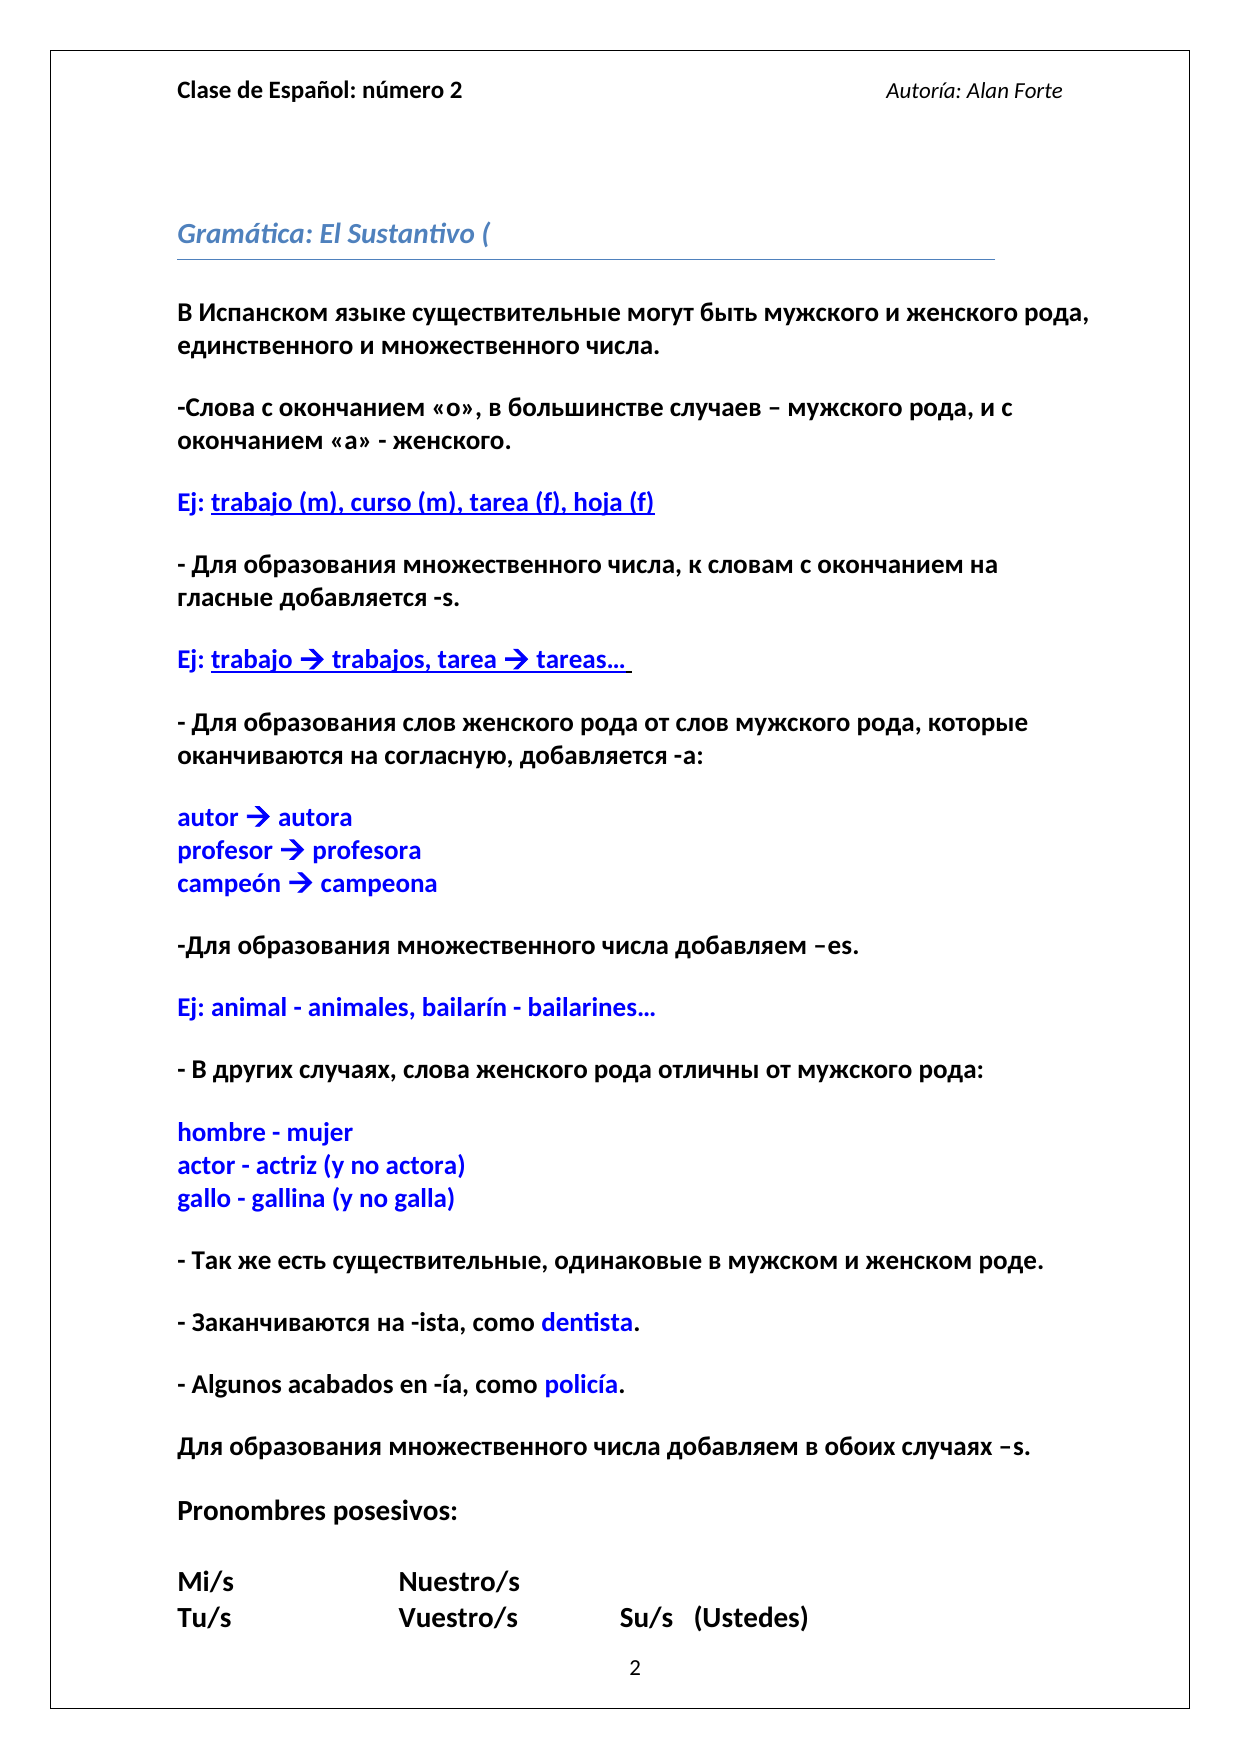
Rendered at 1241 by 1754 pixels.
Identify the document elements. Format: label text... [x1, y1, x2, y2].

text Pronombres posesivos: [177, 1492, 1093, 1527]
text hombre - mujer actor - actriz (y no actora) gallo - gallina (y no galla) [177, 1115, 1093, 1214]
text В Испанском языке существительные могут быть мужского и женского рода, единственного и множественного числа. [177, 295, 1093, 361]
text Tu/s Vuestro/s Su/s (Ustedes) [177, 1599, 1093, 1634]
text - Для образования множественного числа, к словам с окончанием на гласные добавляется -s. [177, 547, 1093, 613]
text Ej: trabajo (m), curso (m), tarea (f), hoja (f) [177, 485, 1093, 518]
text - Для образования слов женского рода от слов мужского рода, которые оканчиваются на согласную, добавляется -a: [177, 705, 1093, 771]
text -Слова с окончанием «о», в большинстве случаев – мужского рода, и с окончанием «а» - женского. [177, 390, 1093, 456]
text Для образования множественного числа добавляем в обоих случаях –s. [177, 1429, 1093, 1463]
text - Так же есть существительные, одинаковые в мужском и женском роде. [177, 1243, 1093, 1276]
text Mi/s Nuestro/s [177, 1563, 1093, 1599]
text - Algunos acabados en -ía, como policía. [177, 1367, 1093, 1400]
text Ej: trabajo trabajos, tarea tareas… [177, 643, 1093, 676]
text Ej: animal - animales, bailarín - bailarines… [177, 990, 1093, 1023]
text - Заканчиваются на -ista, como dentista. [177, 1305, 1093, 1338]
text Gramática: El Sustantivo ( [177, 215, 995, 259]
text - В других случаях, слова женского рода отличны от мужского рода: [177, 1053, 1093, 1086]
text autor autora profesor profesora campeón campeona [177, 800, 1093, 899]
text -Для образования множественного числа добавляем –es. [177, 928, 1093, 961]
